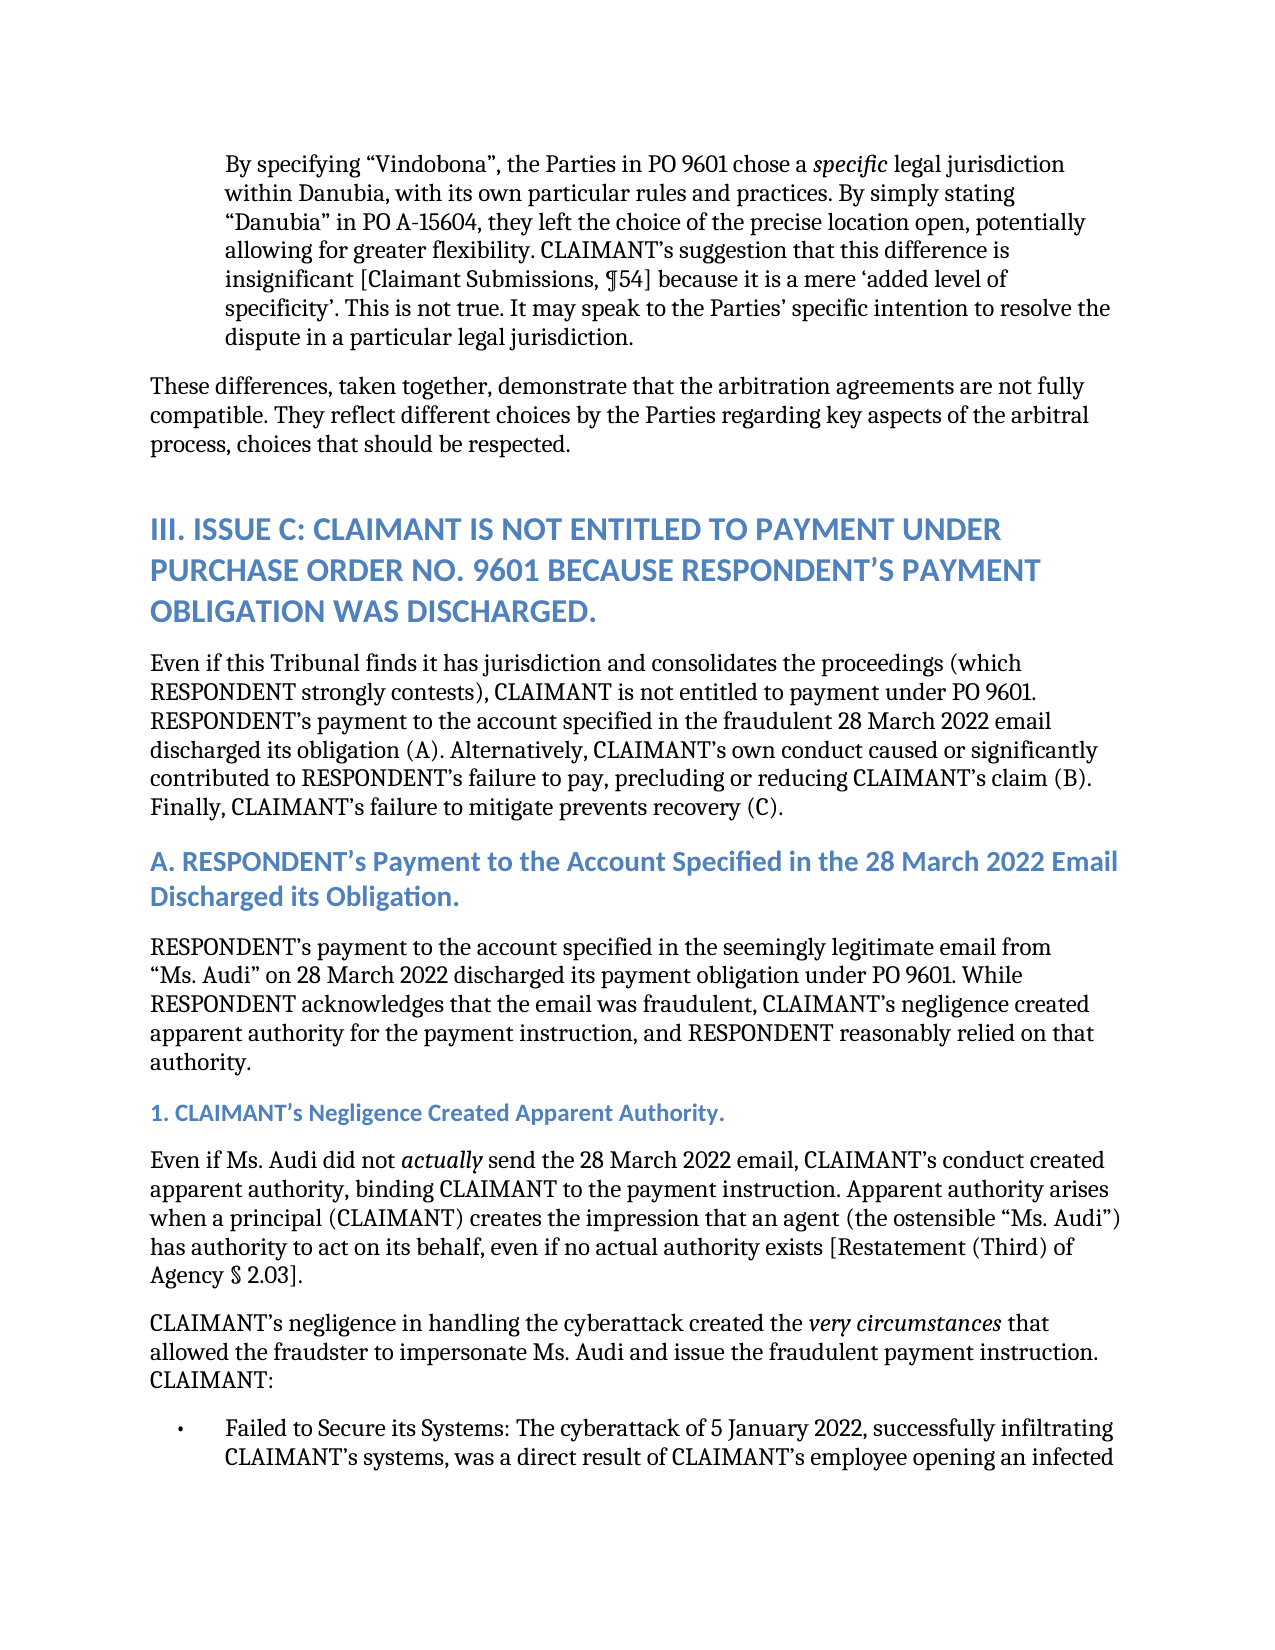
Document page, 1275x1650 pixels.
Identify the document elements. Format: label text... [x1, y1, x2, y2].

subtitle A. RESPONDENT’s Payment to the Account Specified in the 28 March 2022 Email Discharged its Obligation. [150, 843, 1125, 914]
list By specifying “Vindobona”, the Parties in PO 9601 chose a specific legal jurisdiction within Danubia, with its own particular rules and practices. By simply stating “Danubia” in PO A-15604, they left the choice of the precise location open, potentially allowing for greater flexibility. CLAIMANT’s suggestion that this difference is insignificant [Claimant Submissions, ¶54] because it is a mere ‘added level of specificity’. This is not true. It may speak to the Parties’ specific intention to resolve the dispute in a particular legal jurisdiction. [175, 150, 1125, 351]
subtitle III. ISSUE C: CLAIMANT IS NOT ENTITLED TO PAYMENT UNDER PURCHASE ORDER NO. 9601 BECAUSE RESPONDENT’S PAYMENT OBLIGATION WAS DISCHARGED. [150, 508, 1125, 631]
text RESPONDENT’s payment to the account specified in the seemingly legitimate email from “Ms. Audi” on 28 March 2022 discharged its payment obligation under PO 9601. While RESPONDENT acknowledges that the email was fraudulent, CLAIMANT’s negligence created apparent authority for the payment instruction, and RESPONDENT reasonably relied on that authority. [150, 933, 1125, 1076]
text These differences, taken together, demonstrate that the arbitration agreements are not fully compatible. They reflect different choices by the Parties regarding key aspects of the arbitral process, choices that should be respected. [150, 372, 1125, 458]
text CLAIMANT’s negligence in handling the cyberattack created the very circumstances that allowed the fraudster to impersonate Ms. Audi and issue the fraudulent payment instruction. CLAIMANT: [150, 1309, 1125, 1395]
subtitle 1. CLAIMANT’s Negligence Created Apparent Authority. [150, 1097, 1125, 1128]
text Even if this Tribunal finds it has jurisdiction and consolidates the proceedings (which RESPONDENT strongly contests), CLAIMANT is not entitled to payment under PO 9601. RESPONDENT’s payment to the account specified in the fraudulent 28 March 2022 email discharged its obligation (A). Alternatively, CLAIMANT’s own conduct caused or significantly contributed to RESPONDENT’s failure to pay, precluding or reducing CLAIMANT’s claim (B). Finally, CLAIMANT’s failure to mitigate prevents recovery (C). [150, 649, 1125, 822]
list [175, 1414, 1125, 1471]
text Even if Ms. Audi did not actually send the 28 March 2022 email, CLAIMANT’s conduct created apparent authority, binding CLAIMANT to the payment instruction. Apparent authority arises when a principal (CLAIMANT) creates the impression that an agent (the ostensible “Ms. Audi”) has authority to act on its behalf, even if no actual authority exists [Restatement (Third) of Agency § 2.03]. [150, 1146, 1125, 1290]
